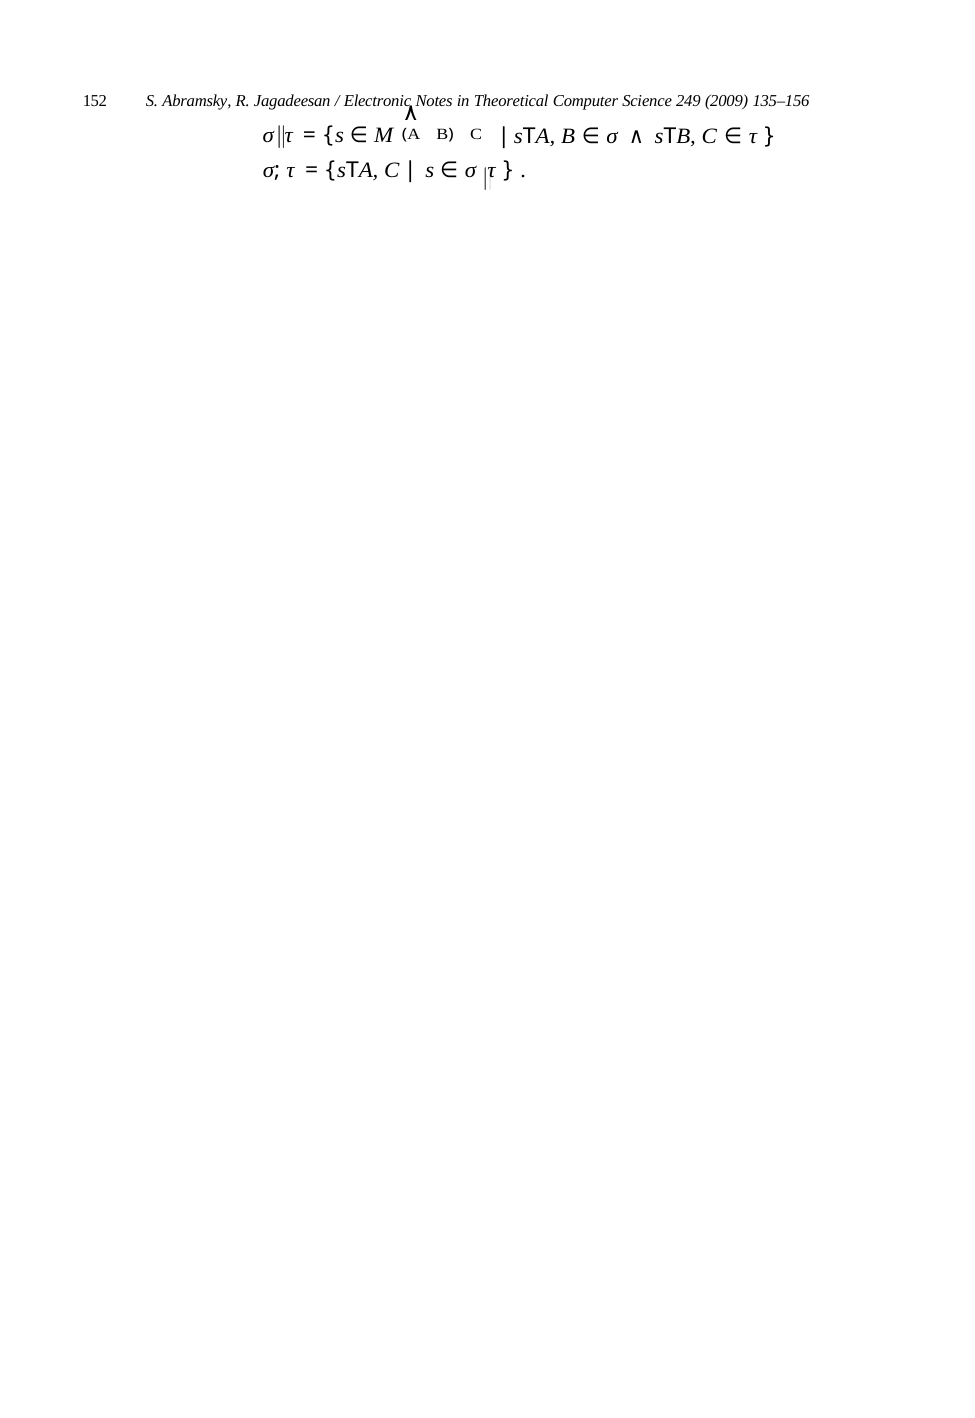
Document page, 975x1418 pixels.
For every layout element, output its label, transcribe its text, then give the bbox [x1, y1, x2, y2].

text σ; τ = {sTA, C | s ∈ σ τ } . [263, 154, 935, 184]
picture [278, 125, 284, 148]
text | sTA, B ∈ σ ∧ sTB, C ∈ τ } [500, 120, 935, 149]
text (A B) C [402, 124, 491, 143]
text ٨ [404, 108, 491, 124]
